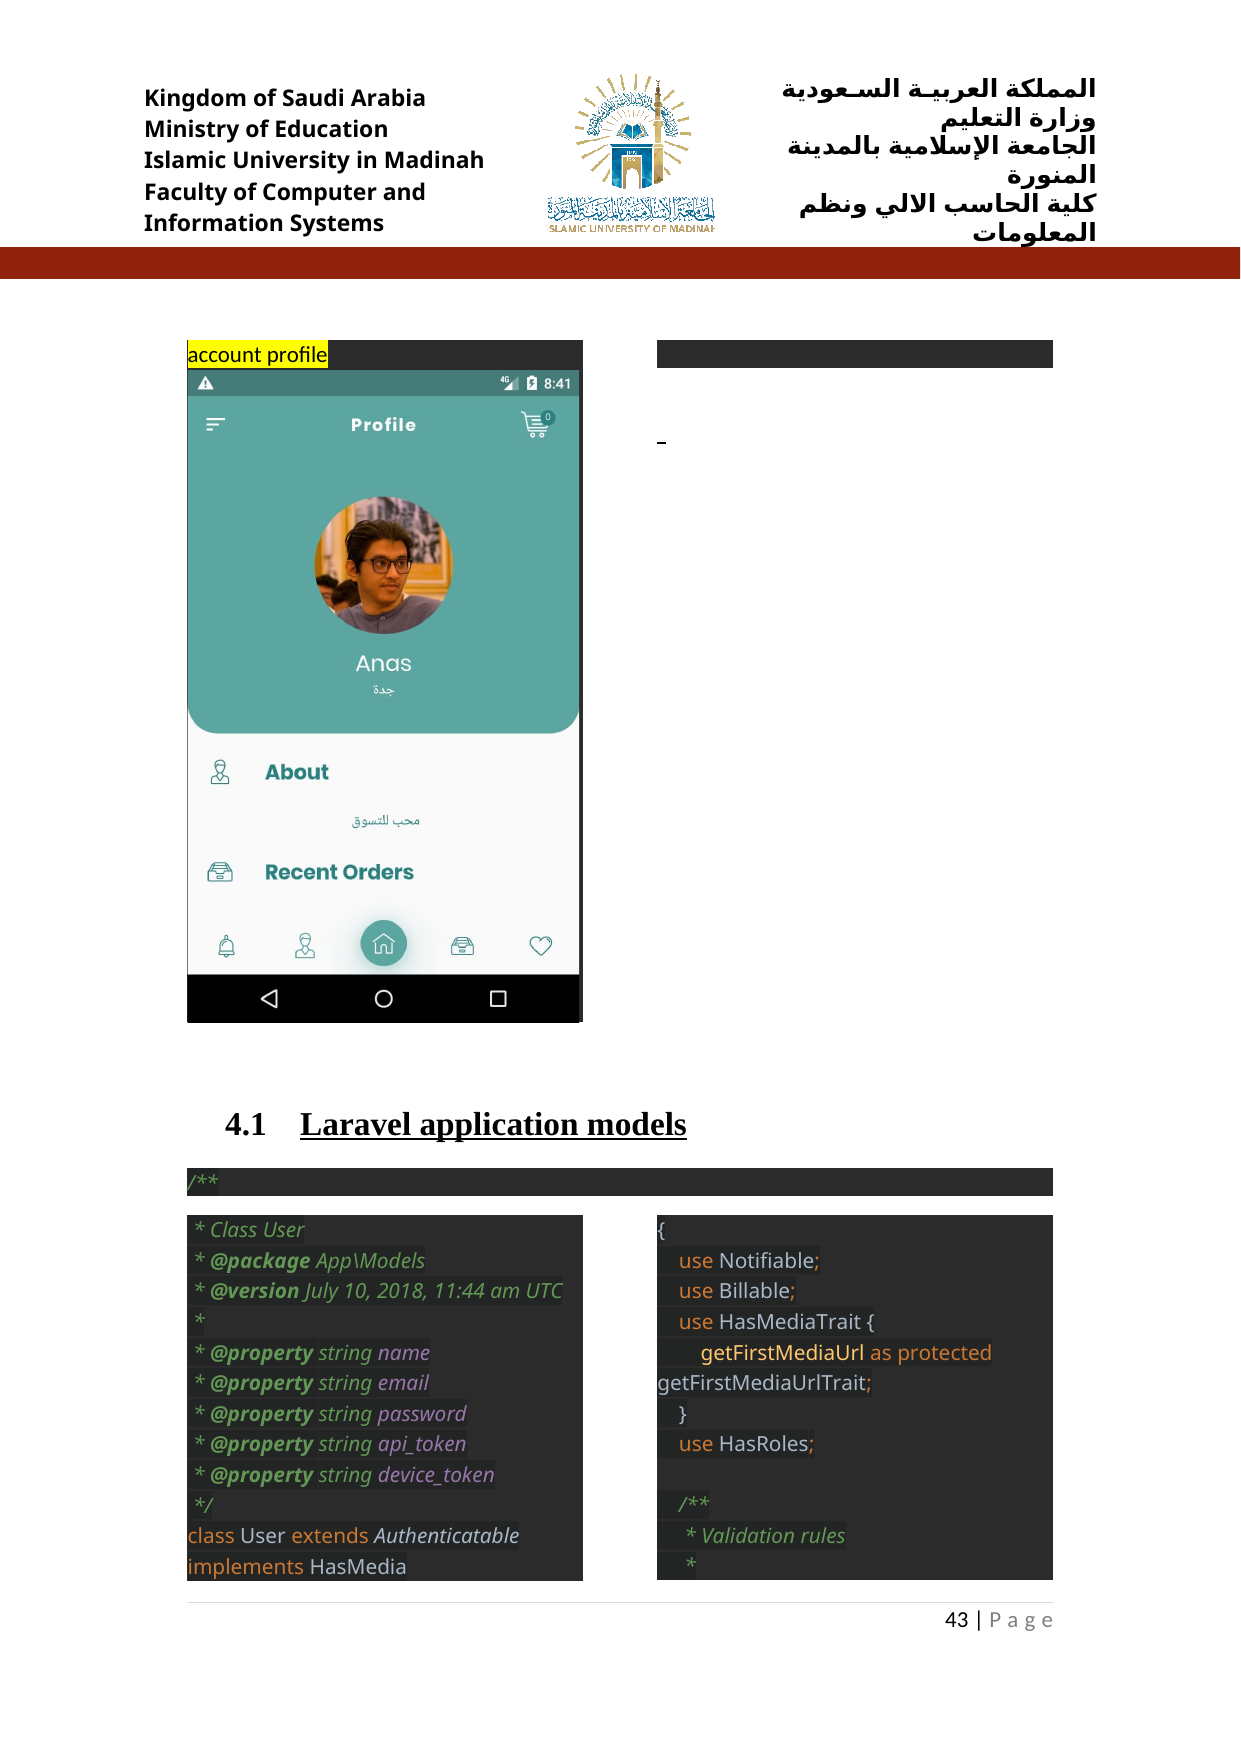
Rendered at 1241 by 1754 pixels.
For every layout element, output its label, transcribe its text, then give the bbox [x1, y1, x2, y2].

text /** [218, 1168, 1053, 1196]
picture [187, 370, 580, 1023]
picture [546, 73, 715, 230]
list Laravel application models [225, 1104, 1053, 1143]
